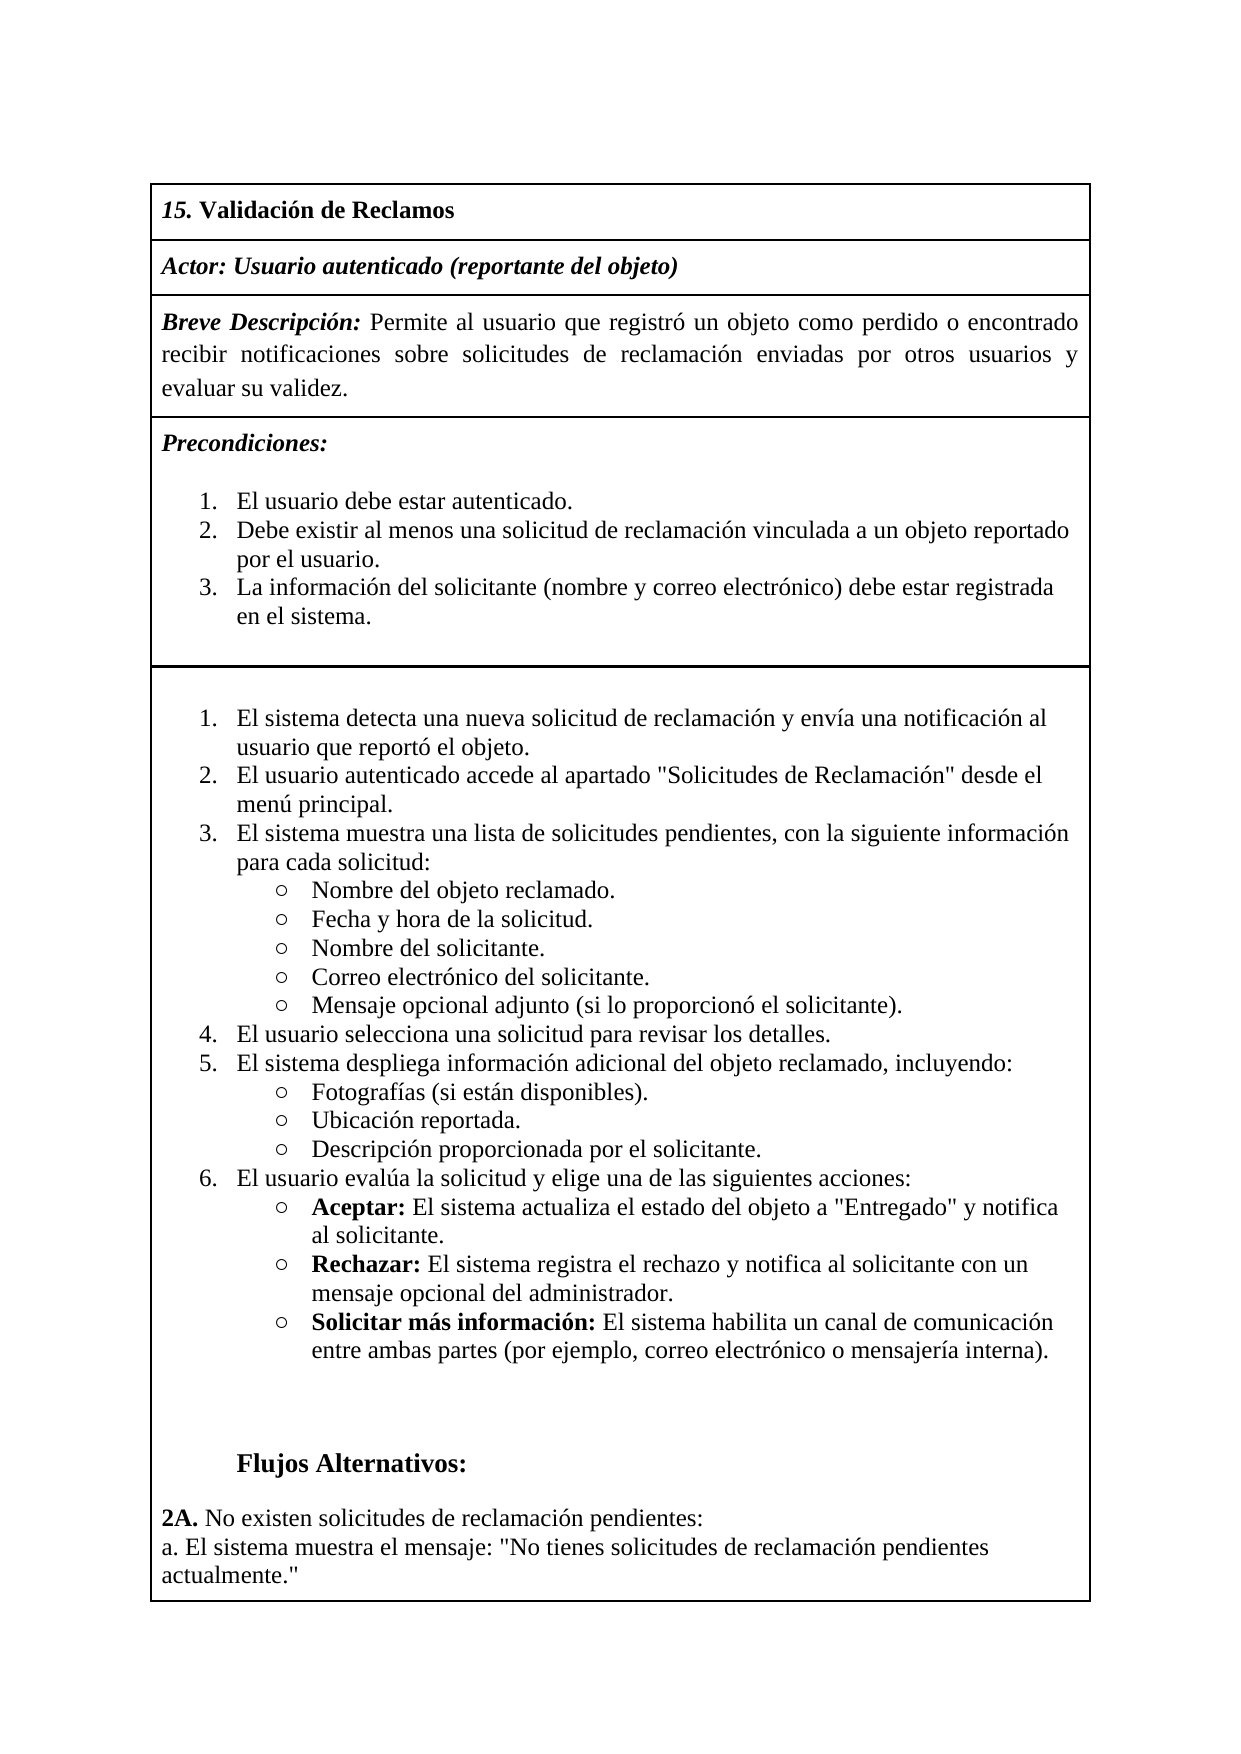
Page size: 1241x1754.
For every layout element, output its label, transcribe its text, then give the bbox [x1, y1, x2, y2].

table_cell Breve Descripción: Permite al usuario que registró un objeto como perdido o encontrado recibir notificaciones sobre solicitudes de reclamación enviadas por otros usuarios y evaluar su validez. [152, 296, 1089, 416]
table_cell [152, 668, 1089, 1600]
table_cell Actor: Usuario autenticado (reportante del objeto) [152, 241, 1089, 294]
table_cell Precondiciones: El usuario debe estar autenticado. Debe existir al menos una solicitud de reclamación vinculada a un objeto reportado por el usuario. La información del solicitante (nombre y correo electrónico) debe estar registrada en el sistema. [152, 418, 1089, 665]
table_header 15. Validación de Reclamos [152, 185, 1089, 238]
